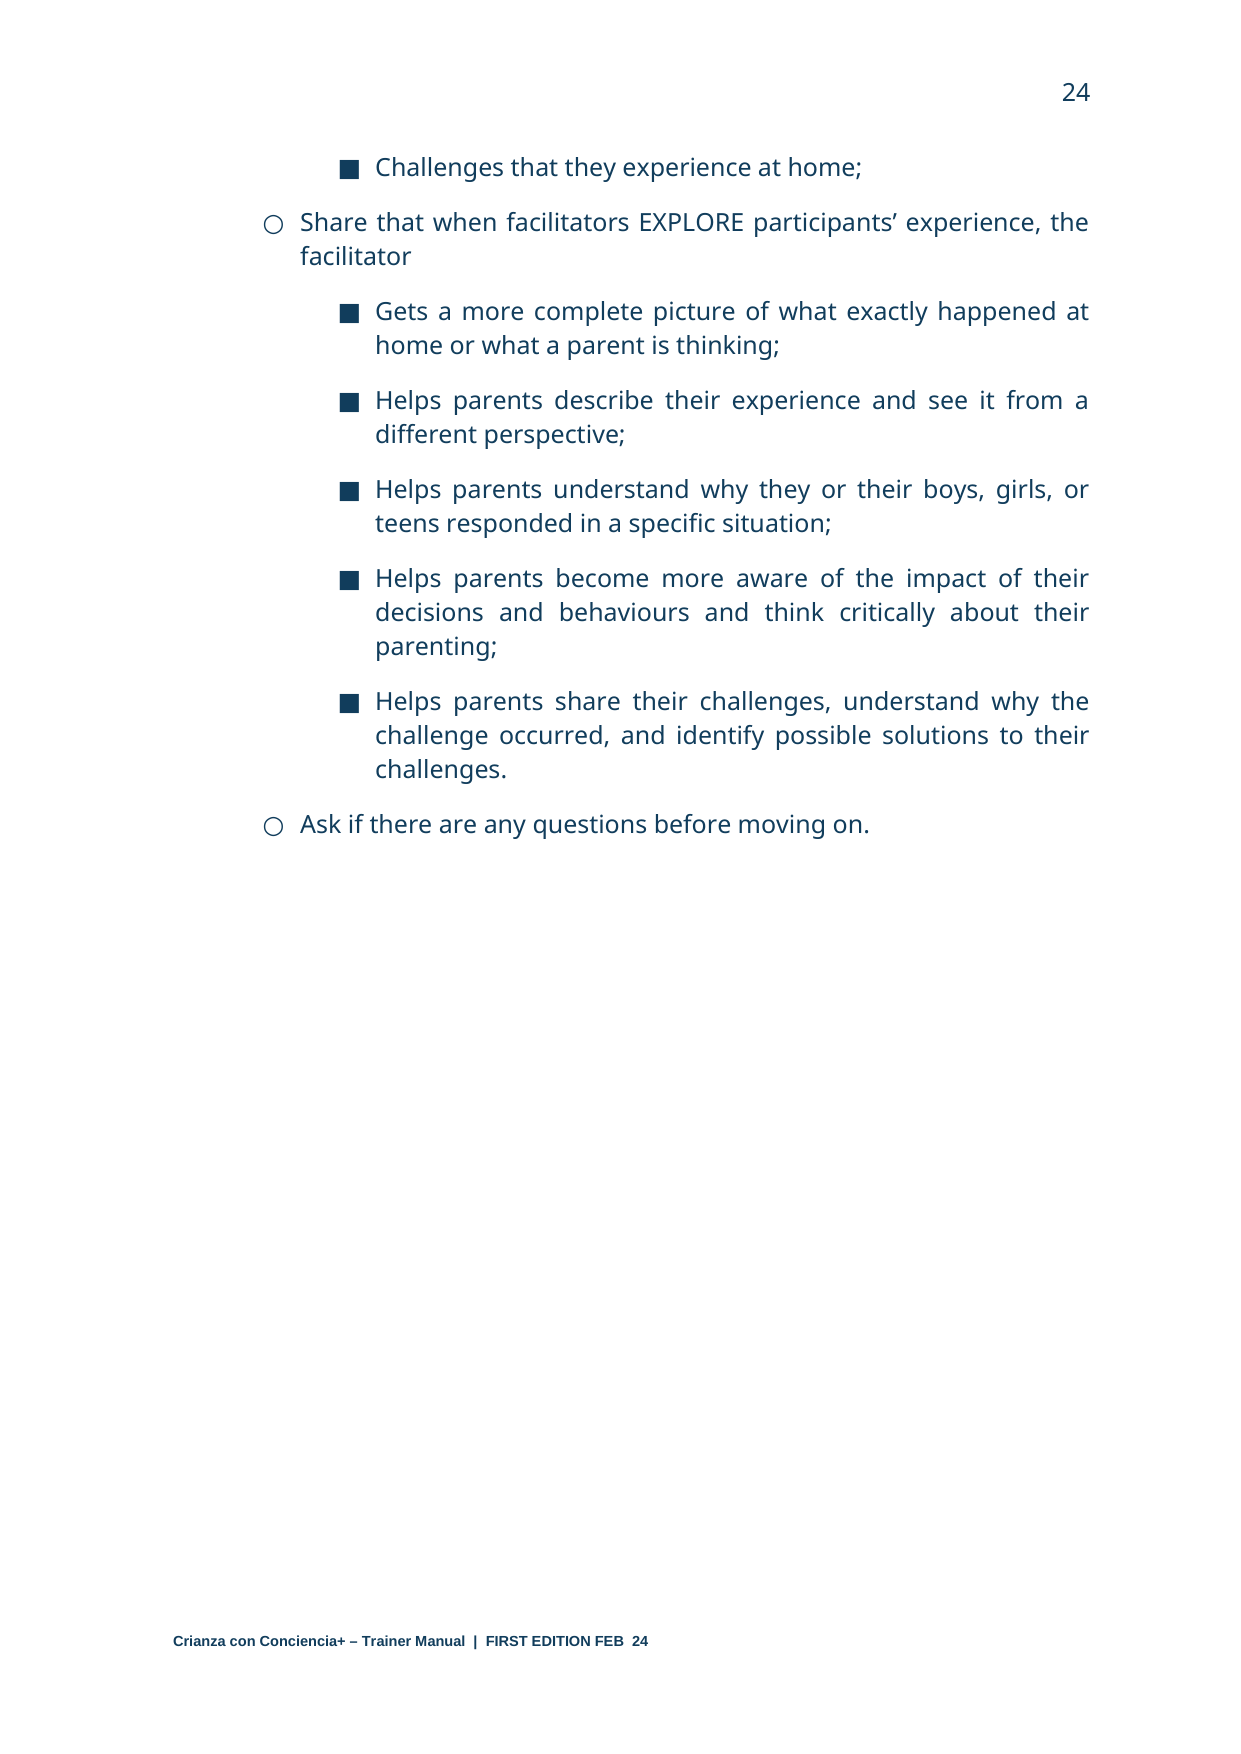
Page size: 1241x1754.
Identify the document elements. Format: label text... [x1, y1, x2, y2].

list Helps parents understand why they or their boys, girls, or teens responded in a specific situation; [337, 472, 1090, 540]
list Ask if there are any questions before moving on. [262, 807, 1090, 841]
list Helps parents describe their experience and see it from a different perspective; [337, 383, 1090, 451]
list Share that when facilitators EXPLORE participants’ experience, the facilitator [262, 205, 1090, 273]
list Helps parents become more aware of the impact of their decisions and behaviours and think critically about their parenting; [337, 561, 1090, 663]
list Challenges that they experience at home; [337, 150, 1090, 184]
list Gets a more complete picture of what exactly happened at home or what a parent is thinking; [337, 294, 1090, 362]
list Helps parents share their challenges, understand why the challenge occurred, and identify possible solutions to their challenges. [337, 684, 1090, 786]
